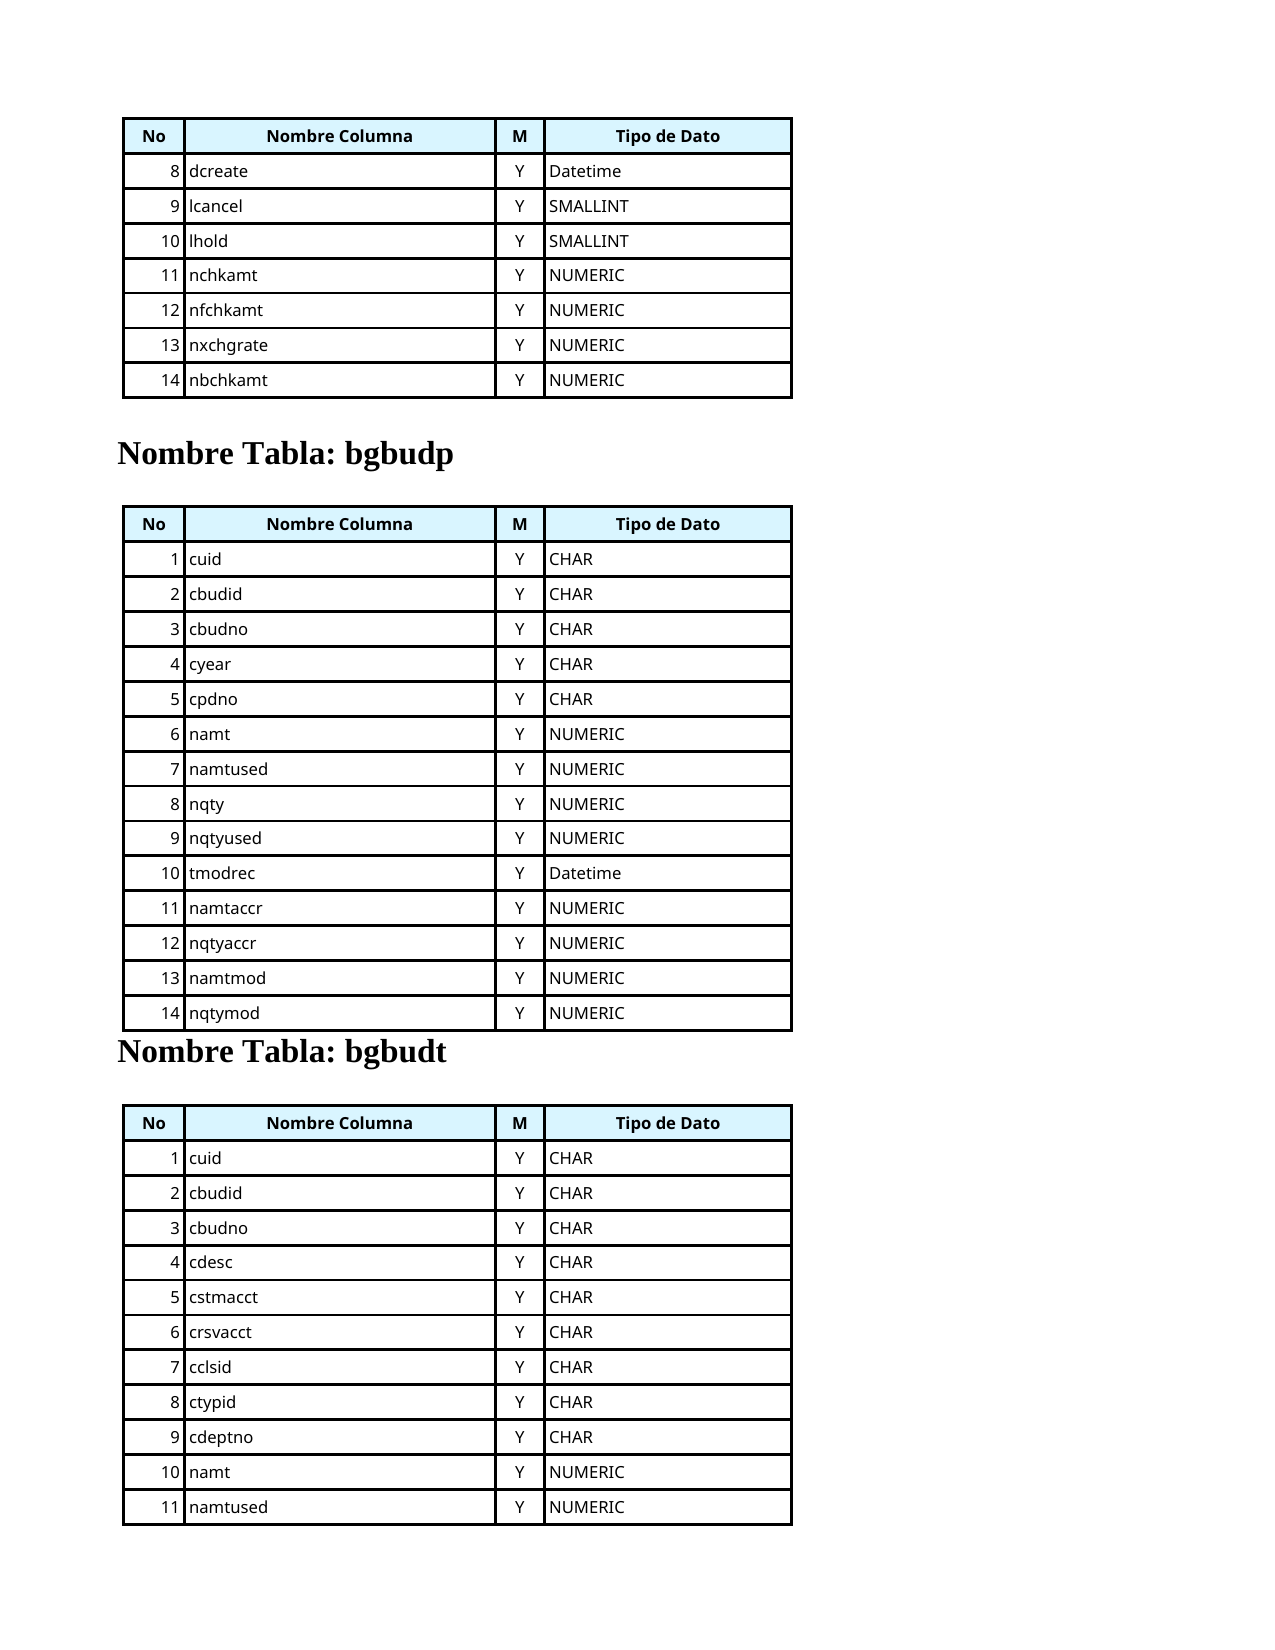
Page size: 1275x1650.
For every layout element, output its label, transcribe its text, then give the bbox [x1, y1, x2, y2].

table_cell Y [497, 892, 543, 924]
table_cell 9 [125, 1421, 183, 1453]
table_header M [497, 120, 543, 152]
table_cell nqtyused [186, 822, 494, 854]
table_cell CHAR [546, 1212, 790, 1244]
table_cell CHAR [546, 648, 790, 680]
table_cell Datetime [546, 155, 790, 187]
table_cell namt [186, 1456, 494, 1488]
table_cell nfchkamt [186, 294, 494, 326]
table_cell cbudno [186, 613, 494, 645]
table_cell 1 [125, 1142, 183, 1174]
table_cell NUMERIC [546, 927, 790, 959]
table_cell cpdno [186, 683, 494, 715]
table_cell CHAR [546, 1142, 790, 1174]
table_cell CHAR [546, 1247, 790, 1278]
table_cell Datetime [546, 857, 790, 889]
table_cell NUMERIC [546, 718, 790, 750]
table_cell Y [497, 1491, 543, 1523]
table_cell Y [497, 718, 543, 750]
table_header M [497, 1107, 543, 1139]
table_cell nbchkamt [186, 364, 494, 396]
table_cell nqty [186, 787, 494, 819]
table_cell CHAR [546, 1386, 790, 1418]
table_cell 14 [125, 997, 183, 1029]
table_cell 10 [125, 1456, 183, 1488]
table_cell 12 [125, 927, 183, 959]
table_header No [125, 120, 183, 152]
table_cell nchkamt [186, 260, 494, 291]
table_cell 3 [125, 1212, 183, 1244]
table_cell namtused [186, 1491, 494, 1523]
table_cell 7 [125, 753, 183, 784]
table_cell Y [497, 648, 543, 680]
table_cell Y [497, 1351, 543, 1383]
table_cell 11 [125, 260, 183, 291]
table_cell 8 [125, 787, 183, 819]
table_cell SMALLINT [546, 190, 790, 222]
table_cell nqtyaccr [186, 927, 494, 959]
table_cell cdeptno [186, 1421, 494, 1453]
table_cell cbudid [186, 1177, 494, 1209]
table_cell tmodrec [186, 857, 494, 889]
table_cell cuid [186, 1142, 494, 1174]
table_cell 6 [125, 1316, 183, 1348]
table_cell NUMERIC [546, 260, 790, 291]
table_header Nombre Columna [186, 1107, 494, 1139]
table_cell cuid [186, 543, 494, 575]
table_cell Y [497, 962, 543, 994]
table_cell SMALLINT [546, 225, 790, 257]
table_cell 10 [125, 225, 183, 257]
table_cell Y [497, 1142, 543, 1174]
subtitle Nombre Tabla: bgbudp [117, 433, 1158, 471]
table_header Tipo de Dato [546, 1107, 790, 1139]
table_cell 4 [125, 1247, 183, 1278]
table_cell NUMERIC [546, 892, 790, 924]
table_cell lcancel [186, 190, 494, 222]
table_cell Y [497, 753, 543, 784]
table_cell Y [497, 155, 543, 187]
table_cell Y [497, 613, 543, 645]
table_cell nxchgrate [186, 329, 494, 361]
table_header Tipo de Dato [546, 120, 790, 152]
table_cell NUMERIC [546, 364, 790, 396]
table_cell CHAR [546, 683, 790, 715]
table_cell 6 [125, 718, 183, 750]
table_cell Y [497, 997, 543, 1029]
table_cell CHAR [546, 1316, 790, 1348]
table_cell CHAR [546, 1281, 790, 1313]
table_cell NUMERIC [546, 1456, 790, 1488]
table_cell 13 [125, 329, 183, 361]
table_cell CHAR [546, 1177, 790, 1209]
table_cell Y [497, 683, 543, 715]
table_cell Y [497, 578, 543, 610]
table_cell Y [497, 857, 543, 889]
table_cell Y [497, 1281, 543, 1313]
table_cell lhold [186, 225, 494, 257]
table_cell 5 [125, 683, 183, 715]
table_cell Y [497, 260, 543, 291]
table_cell 5 [125, 1281, 183, 1313]
table_header Nombre Columna [186, 508, 494, 540]
table_cell Y [497, 294, 543, 326]
table_cell NUMERIC [546, 997, 790, 1029]
table_cell cdesc [186, 1247, 494, 1278]
table_cell Y [497, 543, 543, 575]
table_cell 10 [125, 857, 183, 889]
table_cell Y [497, 927, 543, 959]
table_cell NUMERIC [546, 787, 790, 819]
table_cell 1 [125, 543, 183, 575]
table_cell namtused [186, 753, 494, 784]
table_cell Y [497, 364, 543, 396]
table_cell CHAR [546, 1351, 790, 1383]
table_cell NUMERIC [546, 962, 790, 994]
table_cell CHAR [546, 613, 790, 645]
table_header M [497, 508, 543, 540]
table_cell 4 [125, 648, 183, 680]
table_cell 14 [125, 364, 183, 396]
subtitle Nombre Tabla: bgbudt [117, 1032, 1158, 1070]
table_cell Y [497, 822, 543, 854]
table_cell namtaccr [186, 892, 494, 924]
table_cell Y [497, 787, 543, 819]
table_cell cbudid [186, 578, 494, 610]
table_cell 3 [125, 613, 183, 645]
table_cell crsvacct [186, 1316, 494, 1348]
table_cell ctypid [186, 1386, 494, 1418]
table_cell NUMERIC [546, 753, 790, 784]
table_cell Y [497, 1456, 543, 1488]
table_cell 9 [125, 822, 183, 854]
table_cell Y [497, 1386, 543, 1418]
table_header No [125, 1107, 183, 1139]
table_header No [125, 508, 183, 540]
table_cell 9 [125, 190, 183, 222]
table_cell 11 [125, 1491, 183, 1523]
table_cell 8 [125, 1386, 183, 1418]
table_cell 13 [125, 962, 183, 994]
table_header Tipo de Dato [546, 508, 790, 540]
table_cell cyear [186, 648, 494, 680]
table_cell Y [497, 1212, 543, 1244]
table_cell 7 [125, 1351, 183, 1383]
table_cell cbudno [186, 1212, 494, 1244]
table_cell CHAR [546, 578, 790, 610]
table_cell NUMERIC [546, 822, 790, 854]
table_header Nombre Columna [186, 120, 494, 152]
table_cell 11 [125, 892, 183, 924]
table_cell namtmod [186, 962, 494, 994]
table_cell cstmacct [186, 1281, 494, 1313]
table_cell Y [497, 1247, 543, 1278]
table_cell Y [497, 1177, 543, 1209]
table_cell dcreate [186, 155, 494, 187]
table_cell 8 [125, 155, 183, 187]
table_cell nqtymod [186, 997, 494, 1029]
table_cell Y [497, 225, 543, 257]
table_cell CHAR [546, 1421, 790, 1453]
table_cell Y [497, 1316, 543, 1348]
table_cell namt [186, 718, 494, 750]
table_cell 2 [125, 578, 183, 610]
table_cell 12 [125, 294, 183, 326]
table_cell Y [497, 1421, 543, 1453]
table_cell CHAR [546, 543, 790, 575]
table_cell NUMERIC [546, 294, 790, 326]
table_cell 2 [125, 1177, 183, 1209]
table_cell NUMERIC [546, 329, 790, 361]
table_cell NUMERIC [546, 1491, 790, 1523]
table_cell cclsid [186, 1351, 494, 1383]
table_cell Y [497, 329, 543, 361]
table_cell Y [497, 190, 543, 222]
